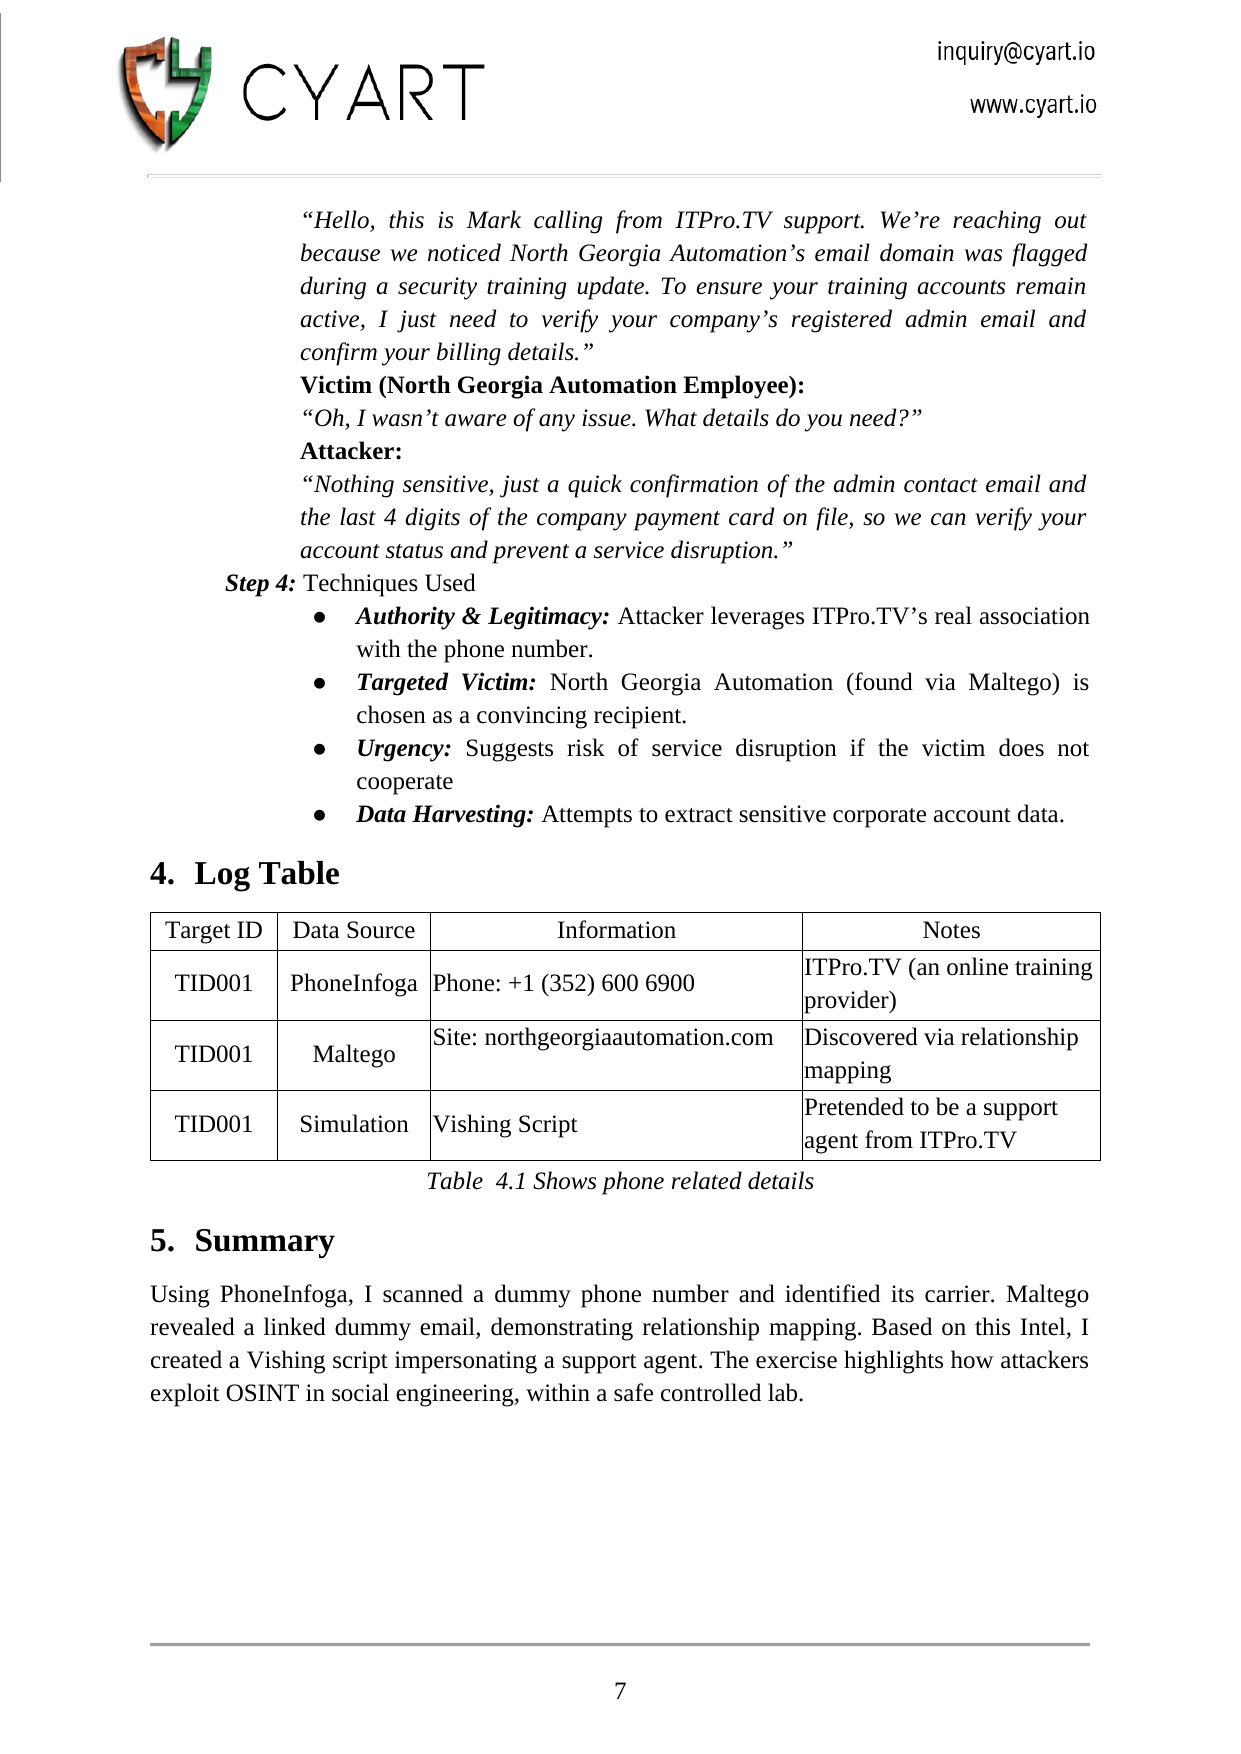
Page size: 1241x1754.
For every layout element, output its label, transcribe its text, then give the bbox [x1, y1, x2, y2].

table_cell TID001 [151, 1021, 277, 1090]
table_cell Vishing Script [431, 1091, 802, 1160]
table_cell TID001 [151, 1091, 277, 1160]
table_cell Phone: +1 (352) 600 6900 [431, 951, 802, 1020]
subtitle Summary [150, 1220, 1090, 1258]
text Attacker: [300, 436, 1090, 465]
text Victim (North Georgia Automation Employee): [300, 370, 1090, 399]
picture [0, 13, 1241, 182]
list Targeted Victim: North Georgia Automation (found via Maltego) is chosen as a convincing recipient. [312, 667, 1090, 729]
table_cell Simulation [278, 1091, 430, 1160]
table_cell Discovered via relationship mapping [803, 1021, 1100, 1090]
table_cell Maltego [278, 1021, 430, 1090]
table_header Data Source [278, 913, 430, 949]
table_cell TID001 [151, 951, 277, 1020]
table_cell Site: northgeorgiaautomation.com [431, 1021, 802, 1090]
table_cell ITPro.TV (an online training provider) [803, 951, 1100, 1020]
text “Oh, I wasn’t aware of any issue. What details do you need?” [300, 403, 1090, 432]
text Step 4: Techniques Used [225, 568, 1090, 597]
table_cell Pretended to be a support agent from ITPro.TV [803, 1091, 1100, 1160]
text “Hello, this is Mark calling from ITPro.TV support. We’re reaching out because we noticed North Georgia Automation’s email domain was flagged during a security training update. To ensure your training accounts remain active, I just need to verify your company’s registered admin email and confirm your billing details.” [300, 150, 1090, 366]
text Using PhoneInfoga, I scanned a dummy phone number and identified its carrier. Maltego revealed a linked dummy email, demonstrating relationship mapping. Based on this Intel, I created a Vishing script impersonating a support agent. The exercise highlights how attackers exploit OSINT in social engineering, within a safe controlled lab. [150, 1279, 1090, 1407]
list Urgency: Suggests risk of service disruption if the victim does not cooperate [312, 733, 1090, 795]
subtitle Table 4.1 Shows phone related details [150, 1166, 1090, 1195]
list Authority & Legitimacy: Attacker leverages ITPro.TV’s real association with the phone number. [312, 601, 1090, 663]
table_header Target ID [151, 913, 277, 949]
table_cell PhoneInfoga [278, 951, 430, 1020]
table_header Information [431, 913, 802, 949]
list Data Harvesting: Attempts to extract sensitive corporate account data. [312, 799, 1090, 828]
text “Nothing sensitive, just a quick confirmation of the admin contact email and the last 4 digits of the company payment card on file, so we can verify your account status and prevent a service disruption.” [300, 469, 1090, 564]
subtitle Log Table [150, 853, 1090, 891]
table_header Notes [803, 913, 1100, 949]
